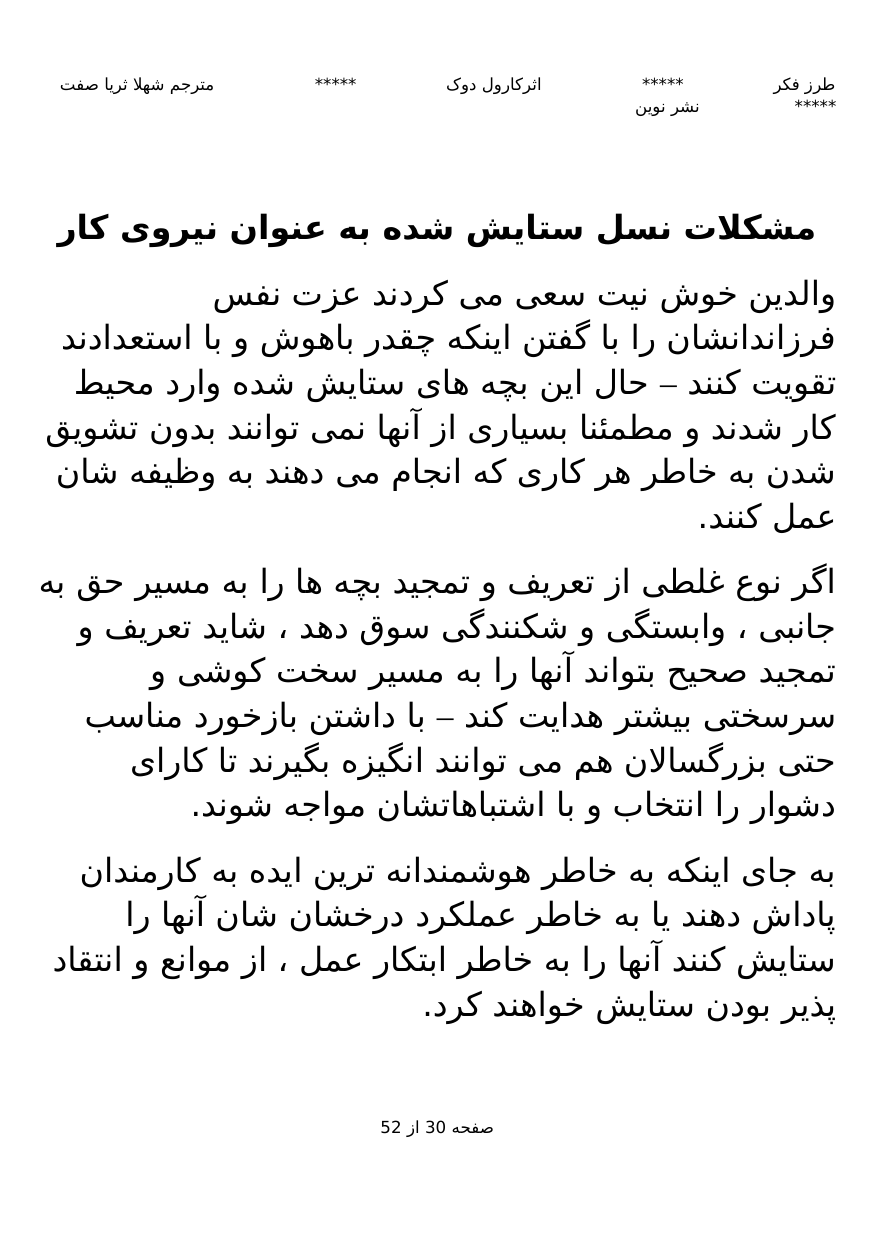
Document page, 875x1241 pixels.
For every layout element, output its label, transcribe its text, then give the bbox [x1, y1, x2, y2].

text اگر نوع غلطی از تعریف و تمجید بچه ها را به مسیر حق به جانبی ، وابستگی و شکنندگی سوق دهد ، شاید تعریف و تمجید صحیح بتواند آنها را به مسیر سخت کوشی و سرسختی بیشتر هدایت کند – با داشتن بازخورد مناسب حتی بزرگسالان هم می توانند انگیزه بگیرند تا کارای دشوار را انتخاب و با اشتباهاتشان مواجه شوند. [37, 563, 837, 825]
text مشکلات نسل ستایش شده به عنوان نیروی کار [37, 209, 837, 248]
text والدین خوش نیت سعی می کردند عزت نفس فرزاندانشان را با گفتن اینکه چقدر باهوش و با استعدادند تقویت کنند – حال این بچه های ستایش شده وارد محیط کار شدند و مطمئنا بسیاری از آنها نمی توانند بدون تشویق شدن به خاطر هر کاری که انجام می دهند به وظیفه شان عمل کنند. [37, 274, 837, 536]
text به جای اینکه به خاطر هوشمندانه ترین ایده به کارمندان پاداش دهند یا به خاطر عملکرد درخشان شان آنها را ستایش کنند آنها را به خاطر ابتکار عمل ، از موانع و انتقاد پذیر بودن ستایش خواهند کرد. [37, 851, 837, 1024]
